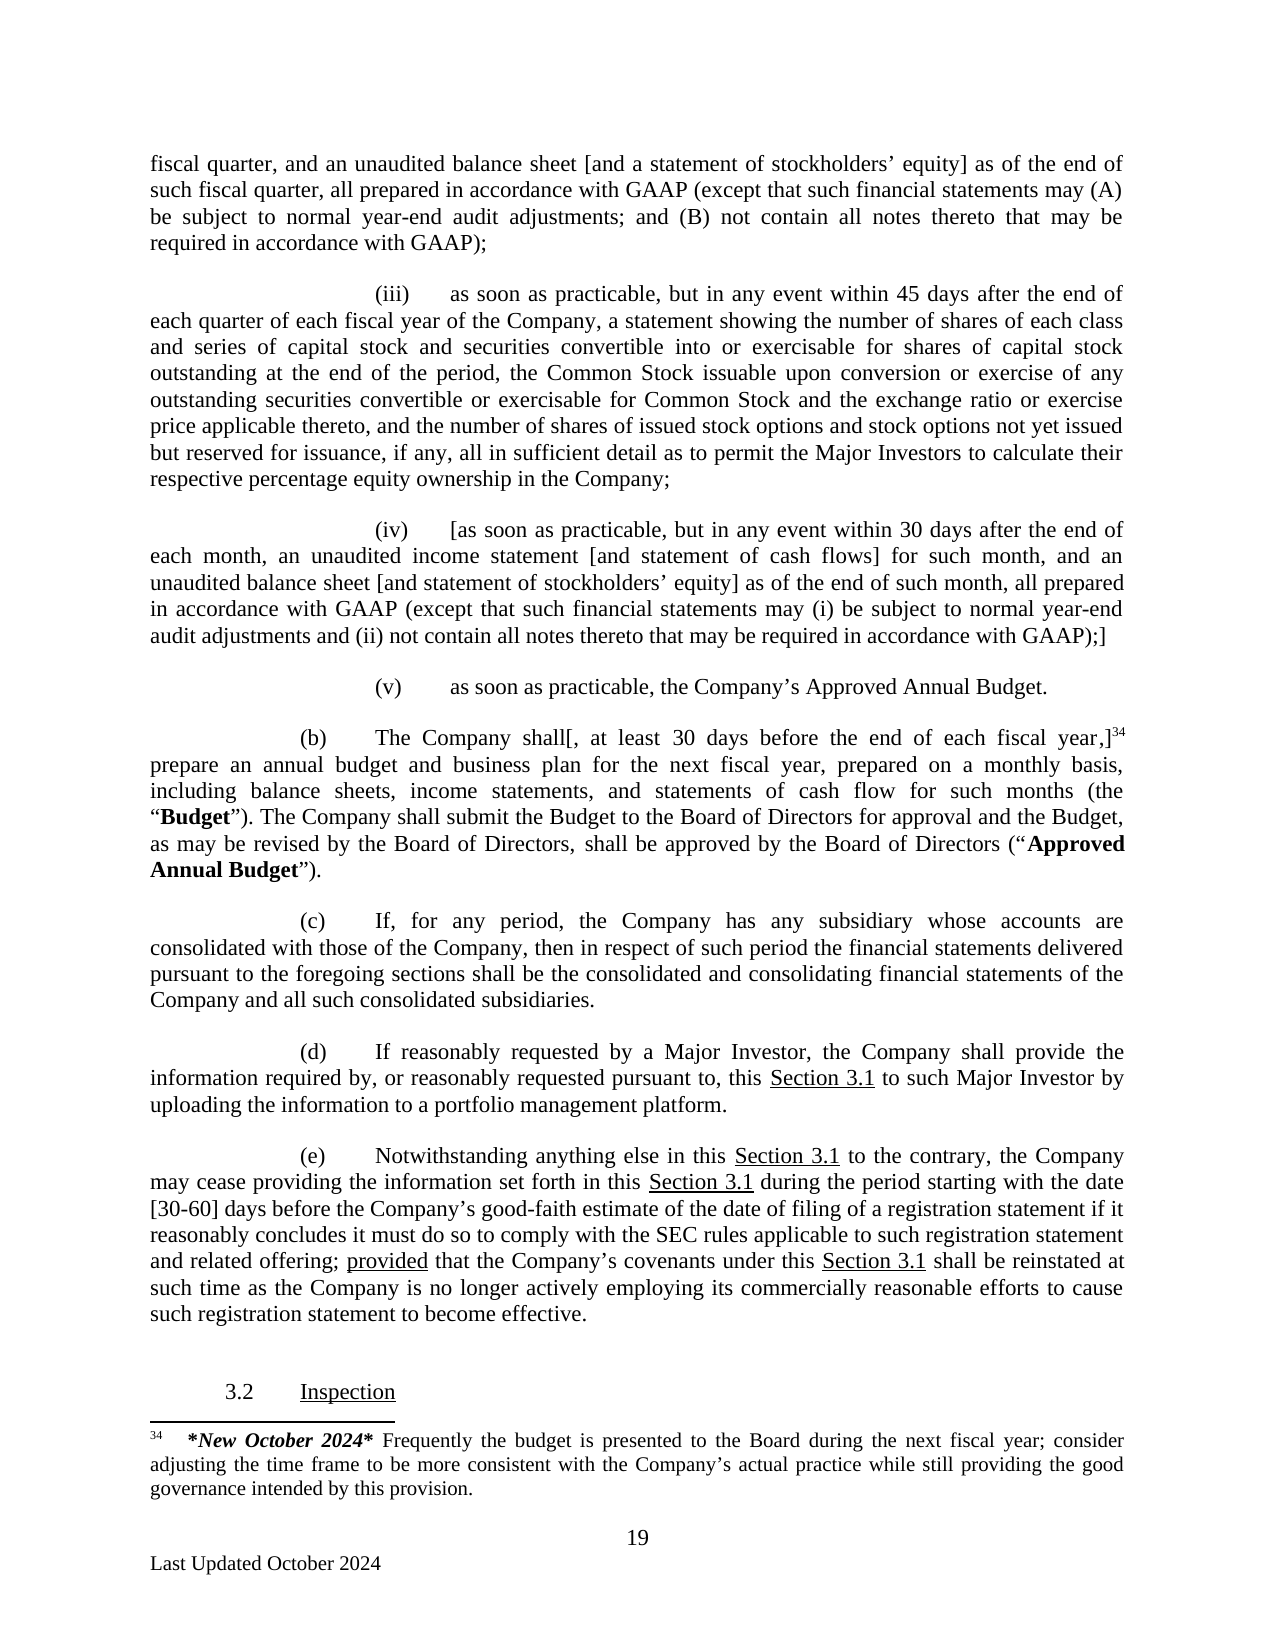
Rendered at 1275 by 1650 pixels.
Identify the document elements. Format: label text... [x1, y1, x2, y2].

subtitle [150, 150, 1125, 255]
subtitle Inspection [150, 1378, 1125, 1404]
subtitle If, for any period, the Company has any subsidiary whose accounts are consolidated with those of the Company, then in respect of such period the financial statements delivered pursuant to the foregoing sections shall be the consolidated and consolidating financial statements of the Company and all such consolidated subsidiaries. [150, 907, 1125, 1013]
subtitle The Company shall[, at least 30 days before the end of each fiscal year,] prepare an annual budget and business plan for the next fiscal year, prepared on a monthly basis, including balance sheets, income statements, and statements of cash flow for such months (the “Budget”). The Company shall submit the Budget to the Board of Directors for approval and the Budget, as may be revised by the Board of Directors, shall be approved by the Board of Directors (“Approved Annual Budget”). [150, 724, 1125, 882]
subtitle If reasonably requested by a Major Investor, the Company shall provide the information required by, or reasonably requested pursuant to, this Section 3.1 to such Major Investor by uploading the information to a portfolio management platform. [150, 1038, 1125, 1117]
subtitle [as soon as practicable, but in any event within 30 days after the end of each month, an unaudited income statement [and statement of cash flows] for such month, and an unaudited balance sheet [and statement of stockholders’ equity] as of the end of such month, all prepared in accordance with GAAP (except that such financial statements may (i) be subject to normal year-end audit adjustments and (ii) not contain all notes thereto that may be required in accordance with GAAP);] [150, 516, 1125, 648]
subtitle as soon as practicable, but in any event within 45 days after the end of each quarter of each fiscal year of the Company, a statement showing the number of shares of each class and series of capital stock and securities convertible into or exercisable for shares of capital stock outstanding at the end of the period, the Common Stock issuable upon conversion or exercise of any outstanding securities convertible or exercisable for Common Stock and the exchange ratio or exercise price applicable thereto, and the number of shares of issued stock options and stock options not yet issued but reserved for issuance, if any, all in sufficient detail as to permit the Major Investors to calculate their respective percentage equity ownership in the Company; [150, 280, 1125, 491]
subtitle as soon as practicable, the Company’s Approved Annual Budget. [150, 673, 1125, 699]
subtitle Notwithstanding anything else in this Section 3.1 to the contrary, the Company may cease providing the information set forth in this Section 3.1 during the period starting with the date [30-60] days before the Company’s good-faith estimate of the date of filing of a registration statement if it reasonably concludes it must do so to comply with the SEC rules applicable to such registration statement and related offering; provided that the Company’s covenants under this Section 3.1 shall be reinstated at such time as the Company is no longer actively employing its commercially reasonable efforts to cause such registration statement to become effective. [150, 1142, 1125, 1326]
